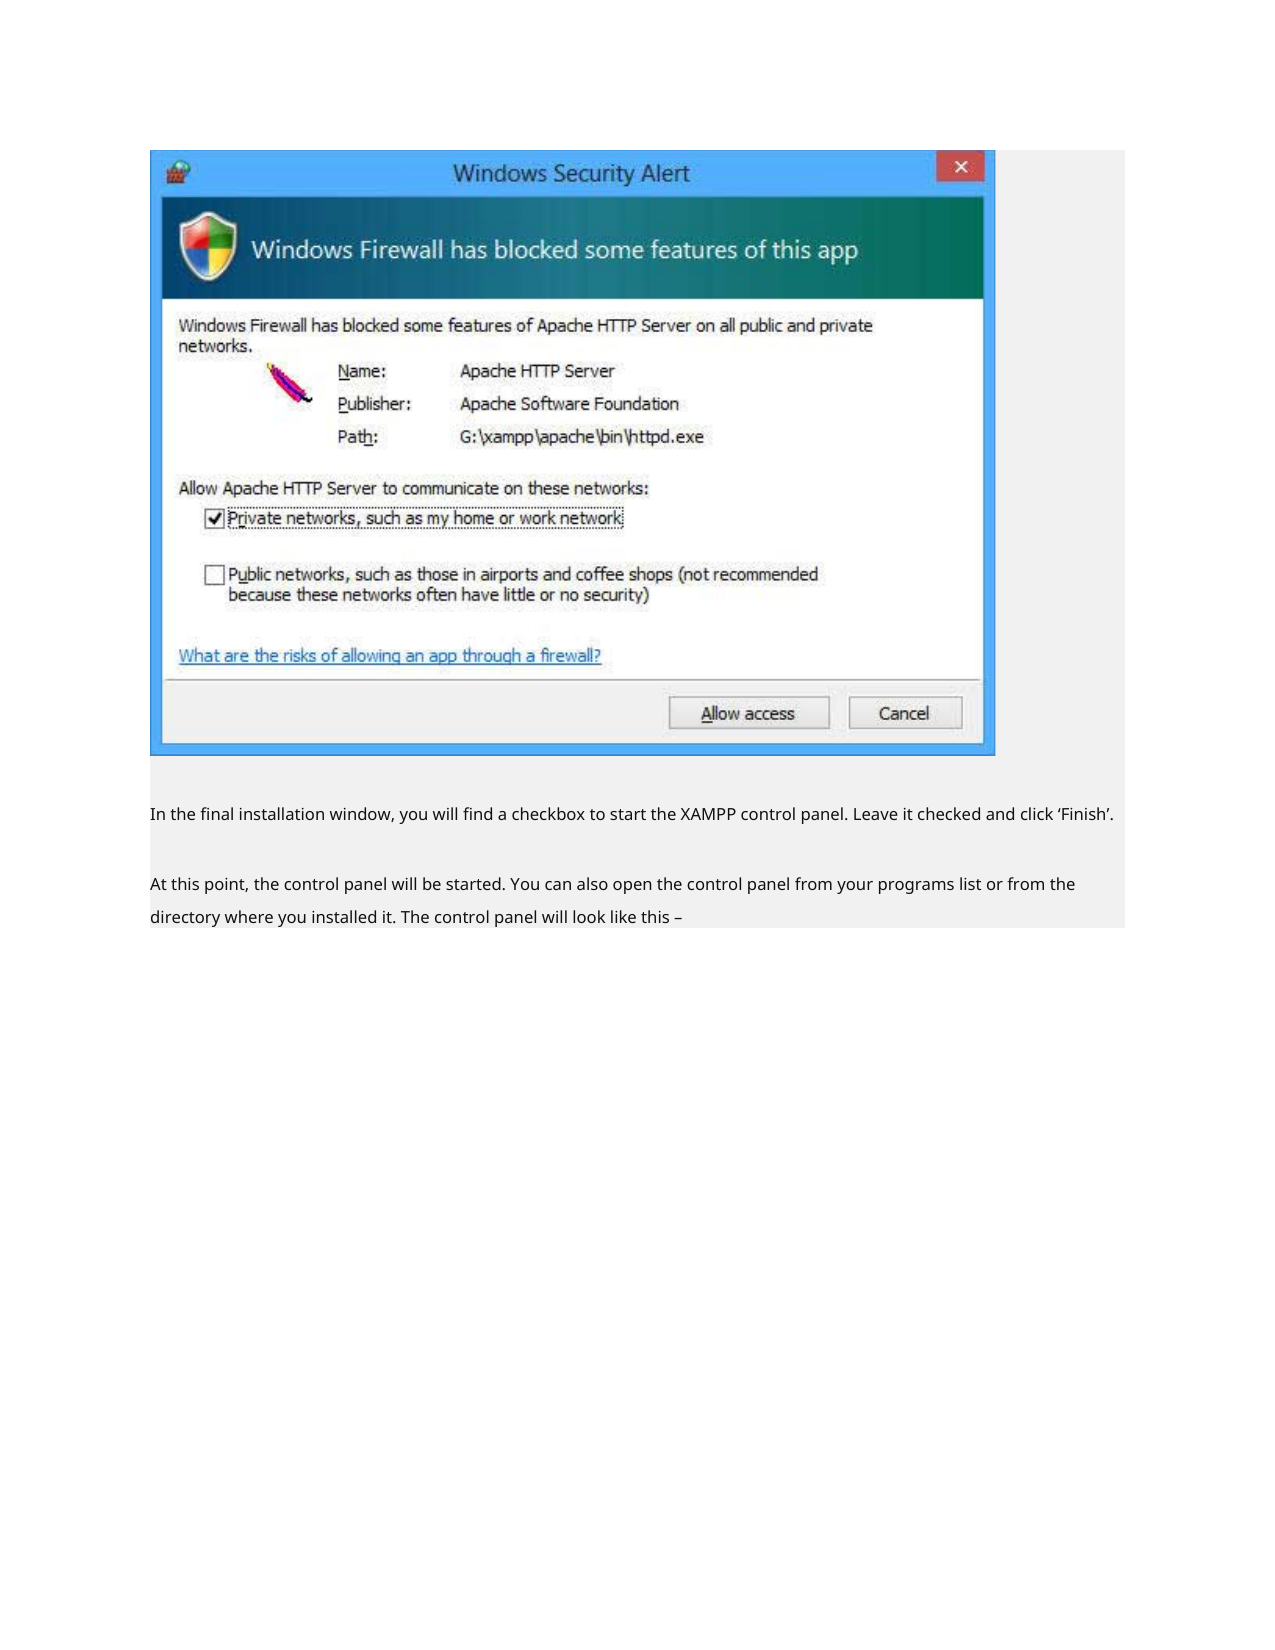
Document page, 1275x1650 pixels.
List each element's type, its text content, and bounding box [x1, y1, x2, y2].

picture [150, 150, 996, 756]
text In the final installation window, you will find a checkbox to start the XAMPP control panel. Leave it checked and click ‘Finish’. [150, 793, 1125, 826]
text At this point, the control panel will be started. You can also open the control panel from your programs list or from the directory where you installed it. The control panel will look like this – [150, 863, 1125, 928]
